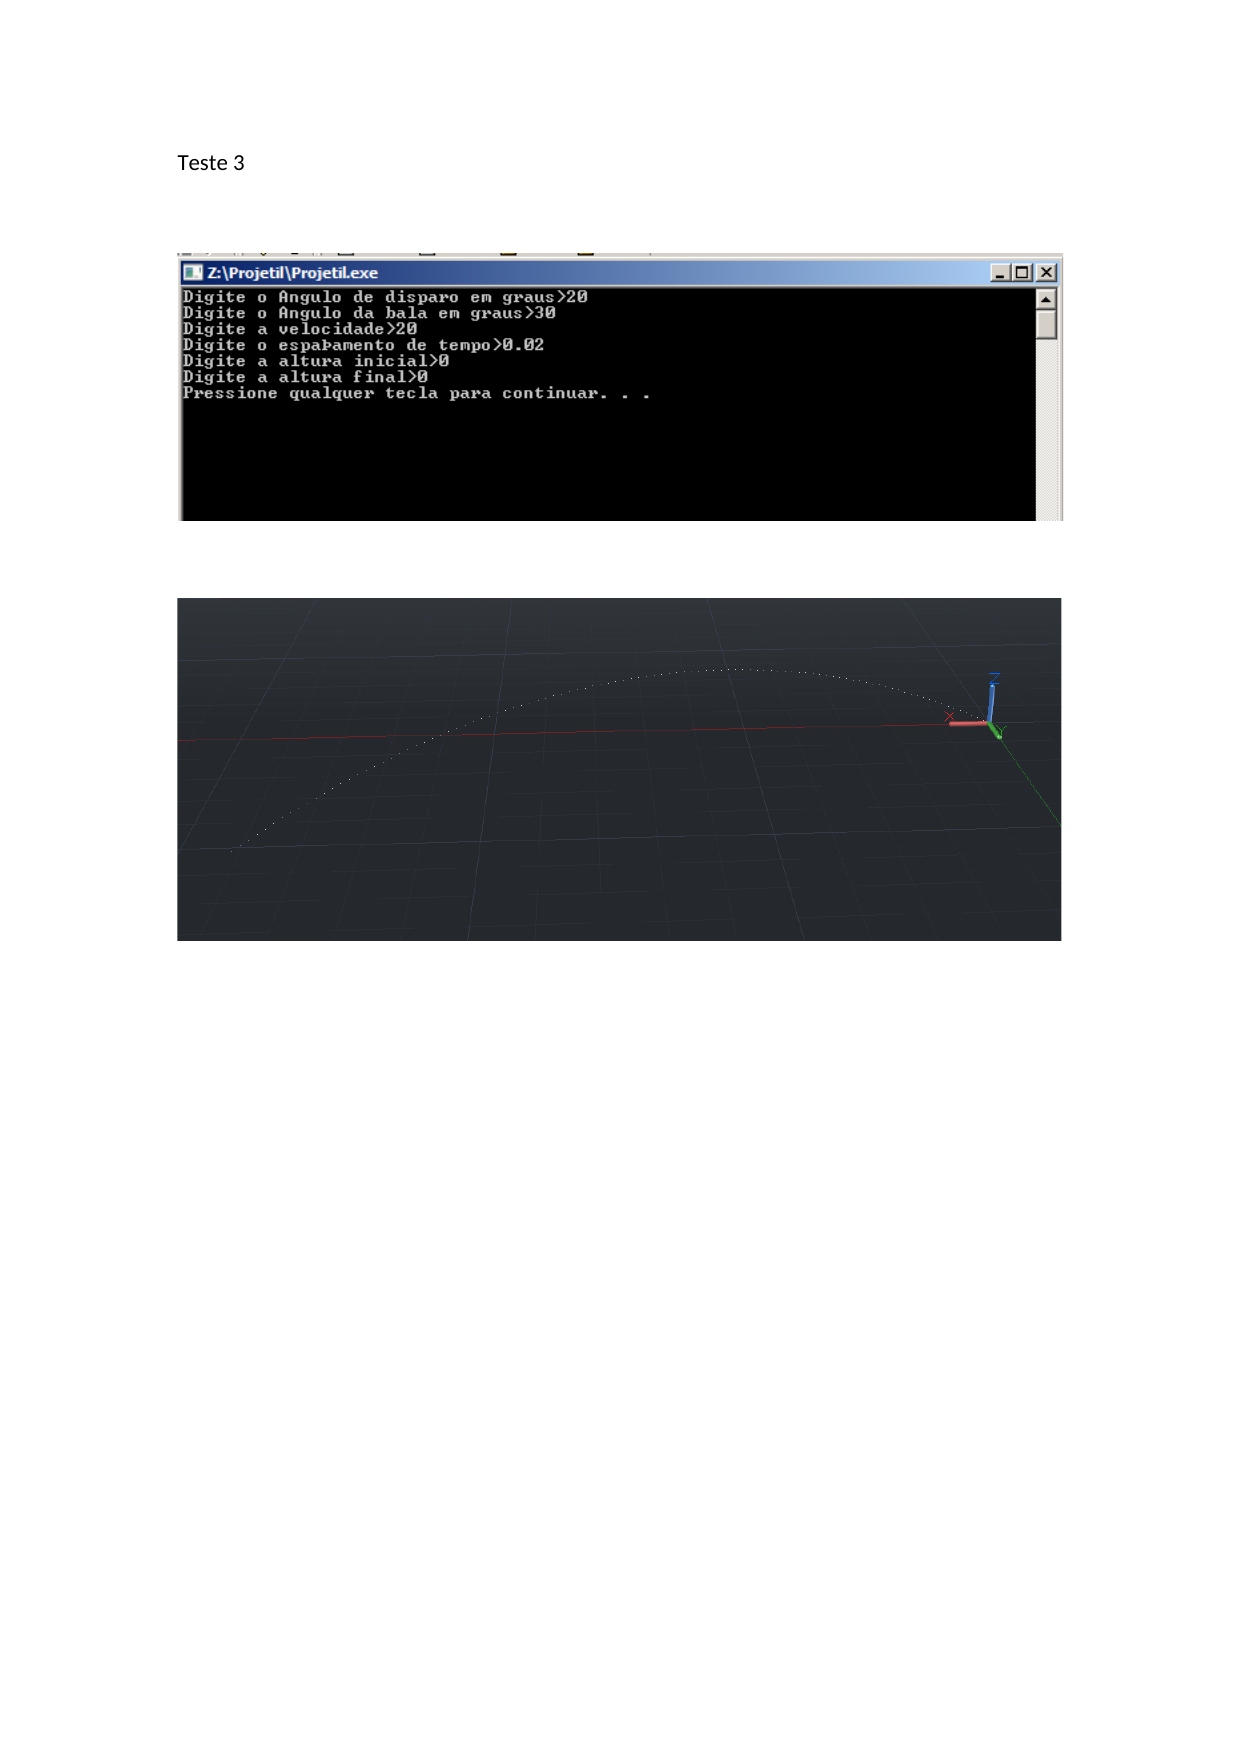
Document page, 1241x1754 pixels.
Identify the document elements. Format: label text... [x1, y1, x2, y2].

text Teste 3 [177, 148, 1063, 176]
picture [177, 253, 1064, 521]
picture [177, 598, 1062, 941]
